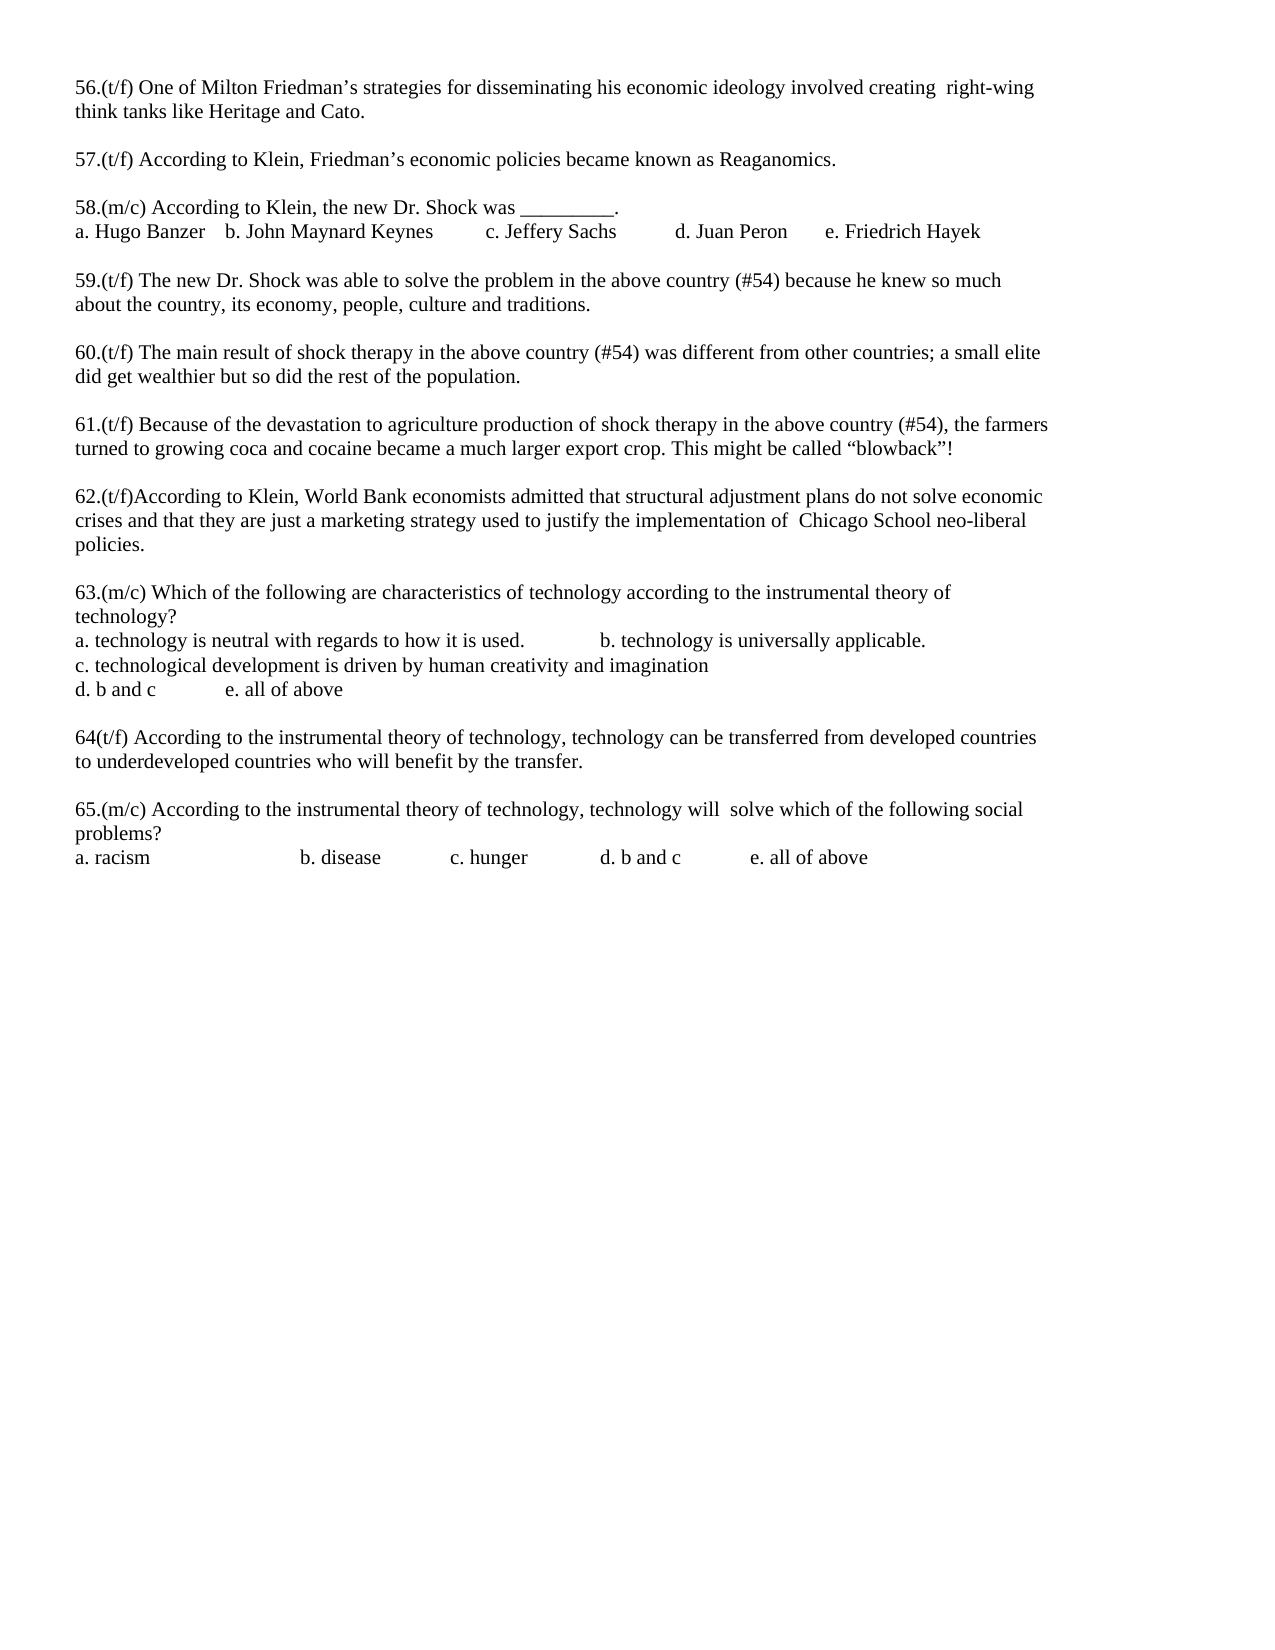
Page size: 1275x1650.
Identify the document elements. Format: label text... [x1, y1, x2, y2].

text a. racism b. disease c. hunger d. b and c e. all of above [75, 845, 1049, 869]
text 65.(m/c) According to the instrumental theory of technology, technology will solve which of the following social problems? [75, 797, 1049, 845]
text 62.(t/f)According to Klein, World Bank economists admitted that structural adjustment plans do not solve economic crises and that they are just a marketing strategy used to justify the implementation of Chicago School neo-liberal policies. [75, 484, 1049, 556]
text 58.(m/c) According to Klein, the new Dr. Shock was _________. [75, 195, 1049, 219]
text d. b and c e. all of above [75, 677, 1049, 701]
text 57.(t/f) According to Klein, Friedman’s economic policies became known as Reaganomics. [75, 147, 1049, 171]
text 64(t/f) According to the instrumental theory of technology, technology can be transferred from developed countries to underdeveloped countries who will benefit by the transfer. [75, 725, 1049, 773]
text 60.(t/f) The main result of shock therapy in the above country (#54) was different from other countries; a small elite did get wealthier but so did the rest of the population. [75, 340, 1049, 388]
text 63.(m/c) Which of the following are characteristics of technology according to the instrumental theory of technology? [75, 580, 1049, 628]
text 59.(t/f) The new Dr. Shock was able to solve the problem in the above country (#54) because he knew so much about the country, its economy, people, culture and traditions. [75, 267, 1049, 316]
text a. technology is neutral with regards to how it is used. b. technology is universally applicable. [75, 628, 1049, 652]
text a. Hugo Banzer b. John Maynard Keynes c. Jeffery Sachs d. Juan Peron e. Friedrich Hayek [75, 219, 1049, 243]
text 61.(t/f) Because of the devastation to agriculture production of shock therapy in the above country (#54), the farmers turned to growing coca and cocaine became a much larger export crop. This might be called “blowback”! [75, 412, 1049, 460]
text 56.(t/f) One of Milton Friedman’s strategies for disseminating his economic ideology involved creating right-wing think tanks like Heritage and Cato. [75, 75, 1049, 123]
text c. technological development is driven by human creativity and imagination [75, 652, 1049, 677]
